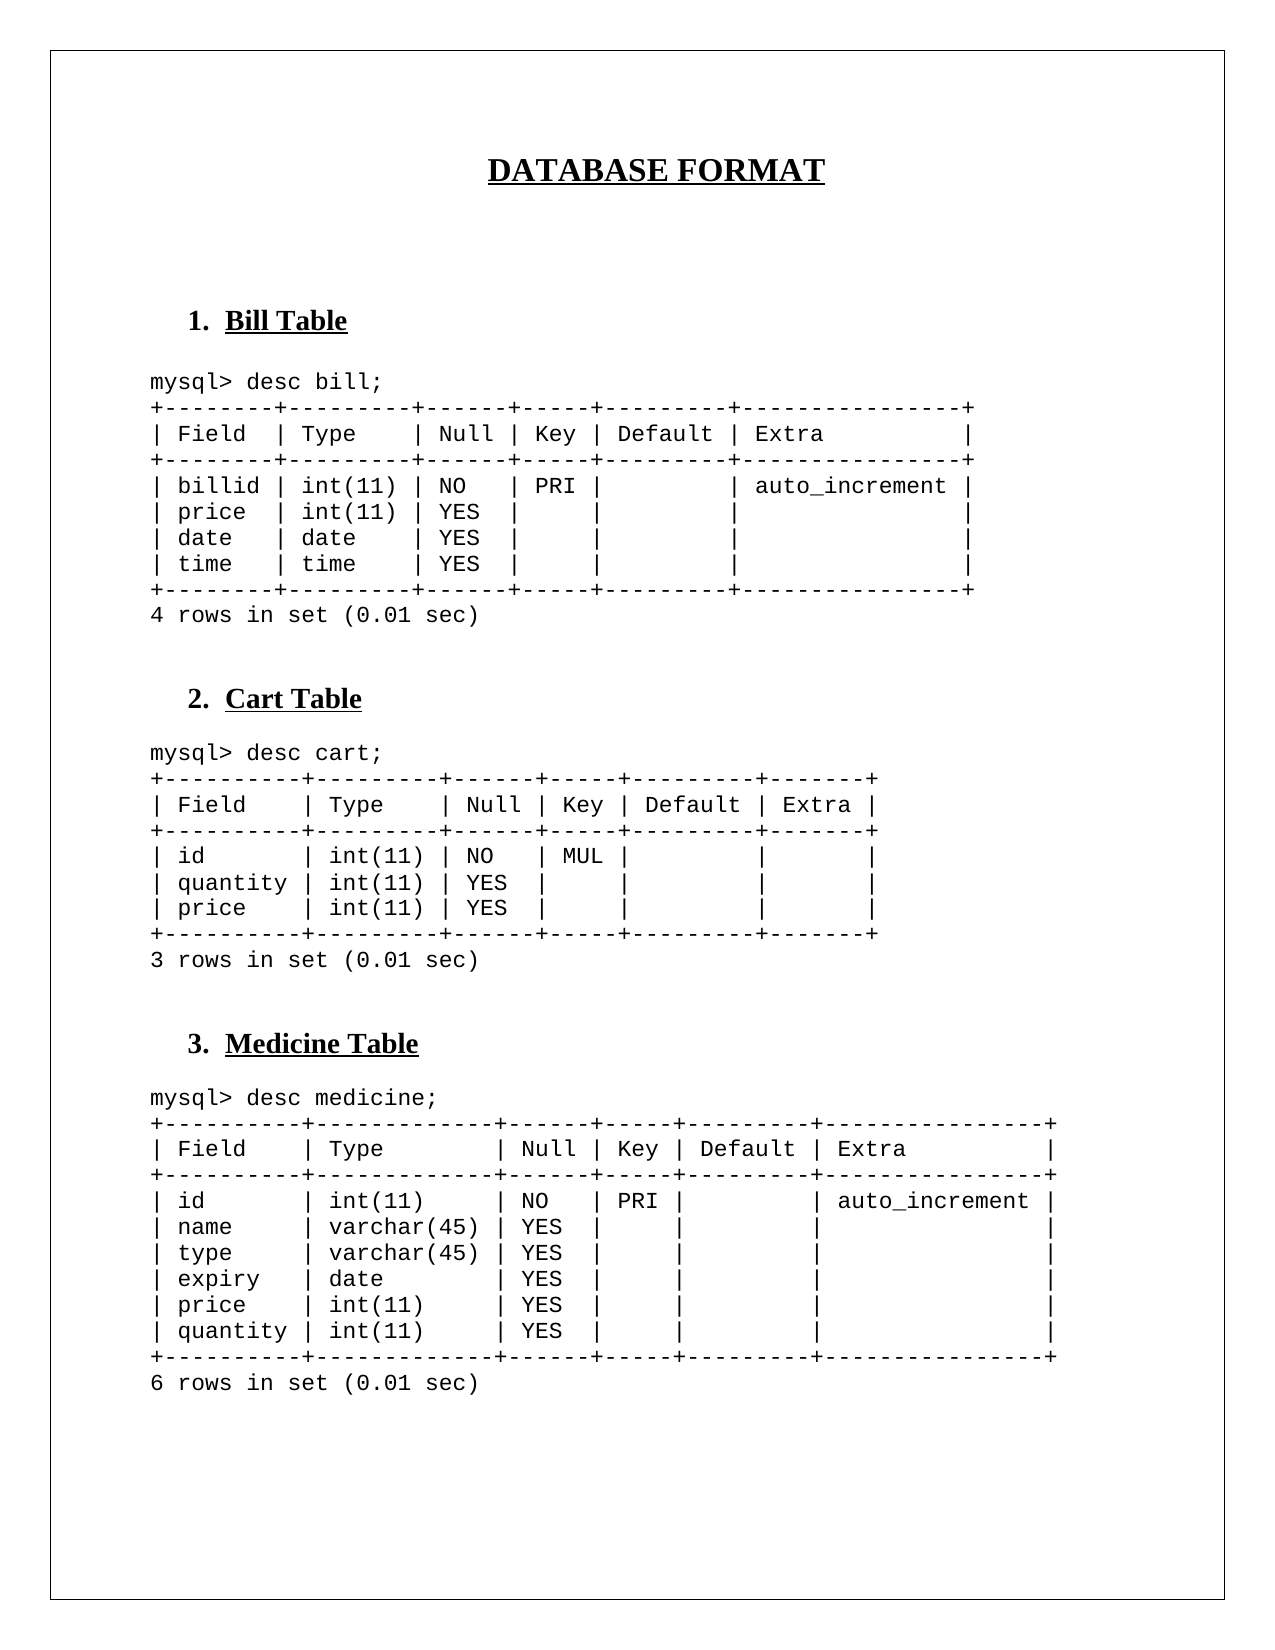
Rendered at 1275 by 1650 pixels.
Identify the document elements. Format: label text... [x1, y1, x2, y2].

text | type | varchar(45) | YES | | | | [150, 1242, 1125, 1267]
text | Field | Type | Null | Key | Default | Extra | [150, 422, 1125, 448]
text | price | int(11) | YES | | | | [150, 1293, 1125, 1319]
text mysql> desc cart; [150, 741, 1125, 767]
list Bill Table [187, 303, 1125, 337]
text +--------+---------+------+-----+---------+----------------+ [150, 448, 1125, 474]
text +----------+-------------+------+-----+---------+----------------+ [150, 1164, 1125, 1190]
text mysql> desc bill; [150, 370, 1125, 396]
text | expiry | date | YES | | | | [150, 1267, 1125, 1293]
text | id | int(11) | NO | PRI | | auto_increment | [150, 1190, 1125, 1216]
text | quantity | int(11) | YES | | | | [150, 871, 1125, 897]
text | name | varchar(45) | YES | | | | [150, 1216, 1125, 1242]
text +----------+---------+------+-----+---------+-------+ [150, 819, 1125, 845]
text +--------+---------+------+-----+---------+----------------+ [150, 578, 1125, 604]
text | time | time | YES | | | | [150, 552, 1125, 578]
text mysql> desc medicine; [150, 1086, 1125, 1112]
text | quantity | int(11) | YES | | | | [150, 1319, 1125, 1345]
text +----------+-------------+------+-----+---------+----------------+ [150, 1345, 1125, 1371]
text | price | int(11) | YES | | | | [150, 500, 1125, 526]
list Medicine Table [187, 1026, 1125, 1060]
text | billid | int(11) | NO | PRI | | auto_increment | [150, 474, 1125, 500]
text | Field | Type | Null | Key | Default | Extra | [150, 793, 1125, 819]
text +----------+---------+------+-----+---------+-------+ [150, 767, 1125, 793]
text | price | int(11) | YES | | | | [150, 897, 1125, 923]
text | date | date | YES | | | | [150, 526, 1125, 552]
text | Field | Type | Null | Key | Default | Extra | [150, 1138, 1125, 1164]
text 4 rows in set (0.01 sec) [150, 604, 1125, 630]
text +----------+-------------+------+-----+---------+----------------+ [150, 1112, 1125, 1138]
text +--------+---------+------+-----+---------+----------------+ [150, 396, 1125, 422]
text 3 rows in set (0.01 sec) [150, 949, 1125, 974]
text DATABASE FORMAT [187, 150, 1125, 188]
text | id | int(11) | NO | MUL | | | [150, 845, 1125, 871]
text +----------+---------+------+-----+---------+-------+ [150, 923, 1125, 949]
list Cart Table [187, 682, 1125, 715]
text 6 rows in set (0.01 sec) [150, 1371, 1125, 1397]
